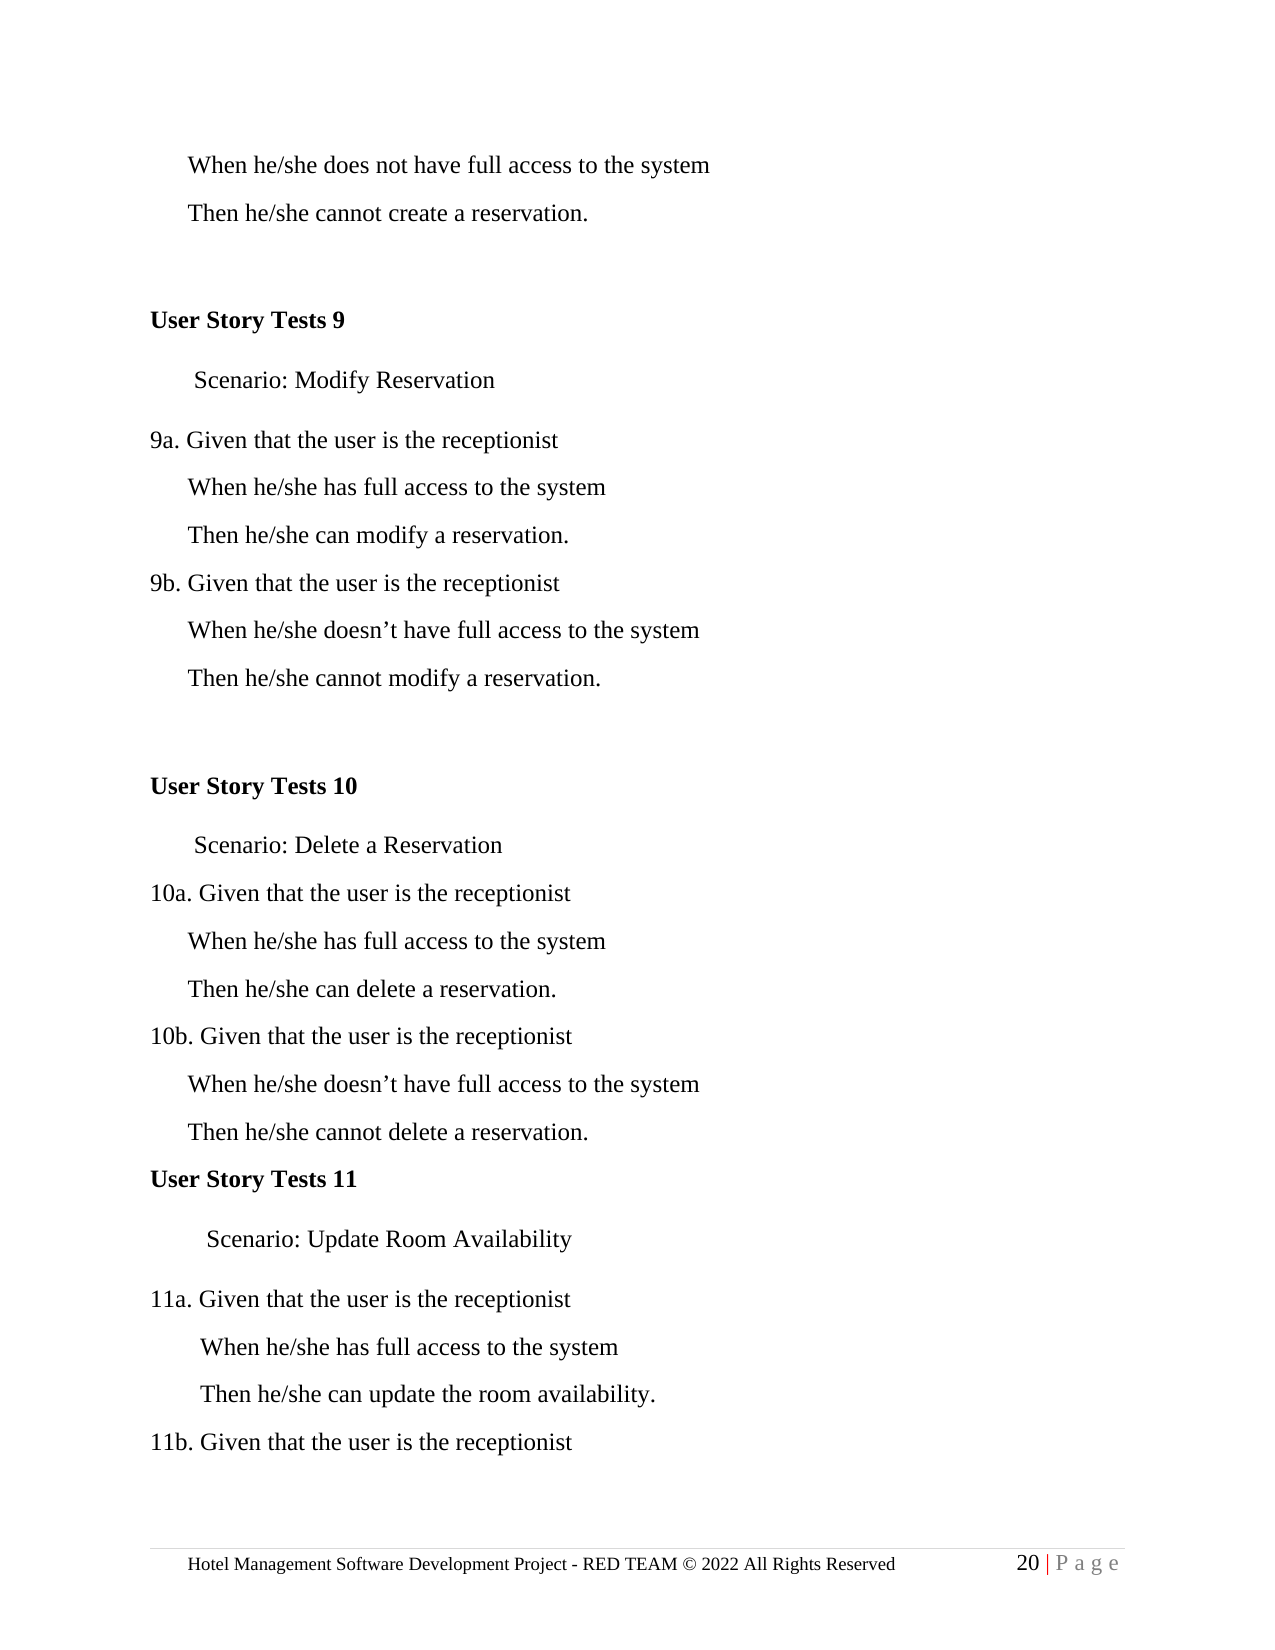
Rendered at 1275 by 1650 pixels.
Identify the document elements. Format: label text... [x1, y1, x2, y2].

text 9a. Given that the user is the receptionist [150, 425, 1125, 453]
text When he/she does not have full access to the system [150, 150, 1125, 179]
text Then he/she cannot create a reservation. [150, 198, 1125, 226]
text Then he/she cannot delete a reservation. [150, 1117, 1125, 1146]
text Then he/she cannot modify a reservation. [150, 663, 1125, 692]
text 11a. Given that the user is the receptionist [150, 1284, 1125, 1313]
text 9b. Given that the user is the receptionist [150, 568, 1125, 597]
text When he/she has full access to the system [150, 926, 1125, 955]
text 10b. Given that the user is the receptionist [150, 1021, 1125, 1050]
text When he/she doesn’t have full access to the system [150, 616, 1125, 644]
text Scenario: Delete a Reservation [150, 831, 1125, 859]
text 11b. Given that the user is the receptionist [150, 1427, 1125, 1456]
text User Story Tests 9 [150, 305, 1125, 334]
text When he/she has full access to the system [150, 1332, 1125, 1361]
text Scenario: Modify Reservation [150, 365, 1125, 394]
text When he/she has full access to the system [150, 472, 1125, 501]
text Then he/she can modify a reservation. [150, 520, 1125, 549]
text Scenario: Update Room Availability [150, 1224, 1125, 1253]
text 10a. Given that the user is the receptionist [150, 878, 1125, 907]
text Then he/she can delete a reservation. [150, 974, 1125, 1002]
text Then he/she can update the room availability. [150, 1379, 1125, 1408]
text When he/she doesn’t have full access to the system [150, 1069, 1125, 1098]
text User Story Tests 10 [150, 771, 1125, 799]
text User Story Tests 11 [150, 1164, 1125, 1193]
